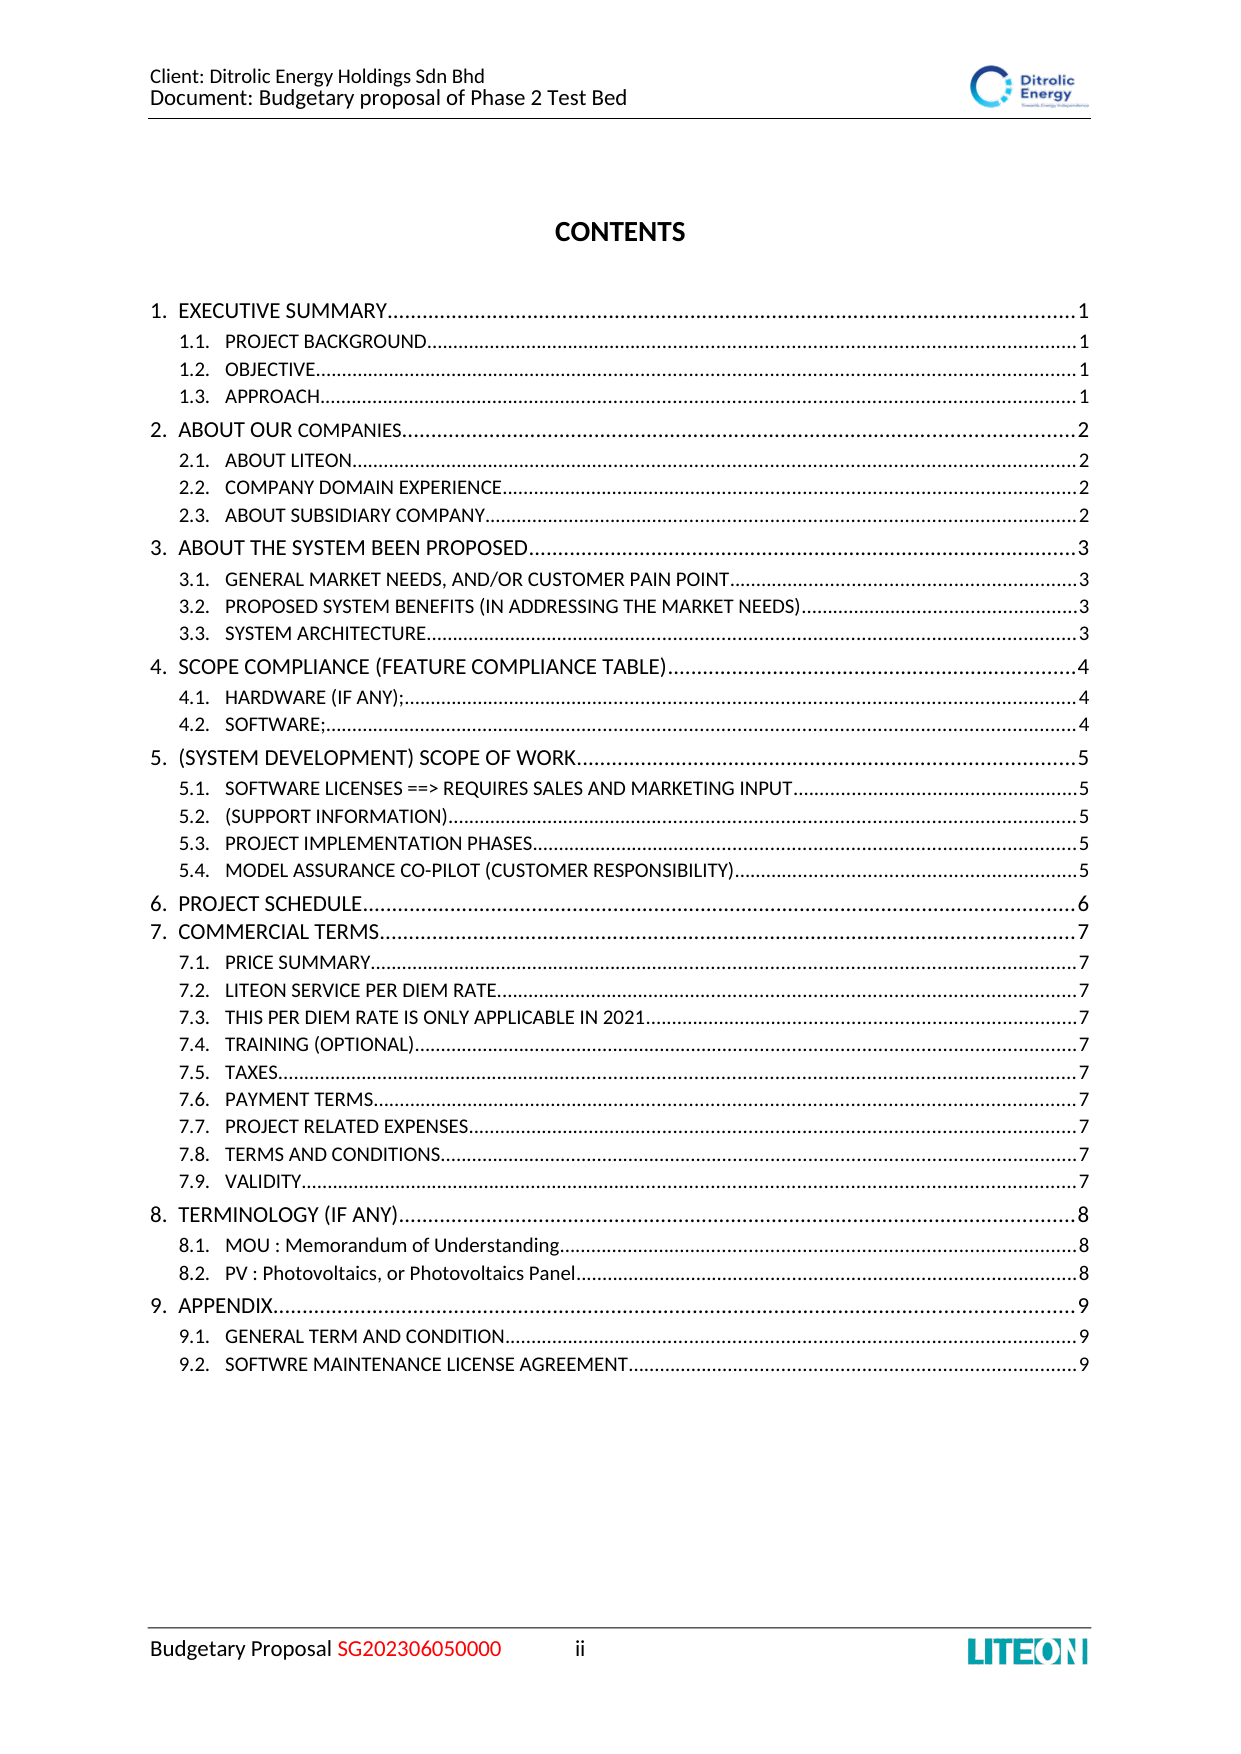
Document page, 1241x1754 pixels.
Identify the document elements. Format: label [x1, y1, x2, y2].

picture [964, 1636, 1091, 1667]
picture [968, 64, 1091, 109]
